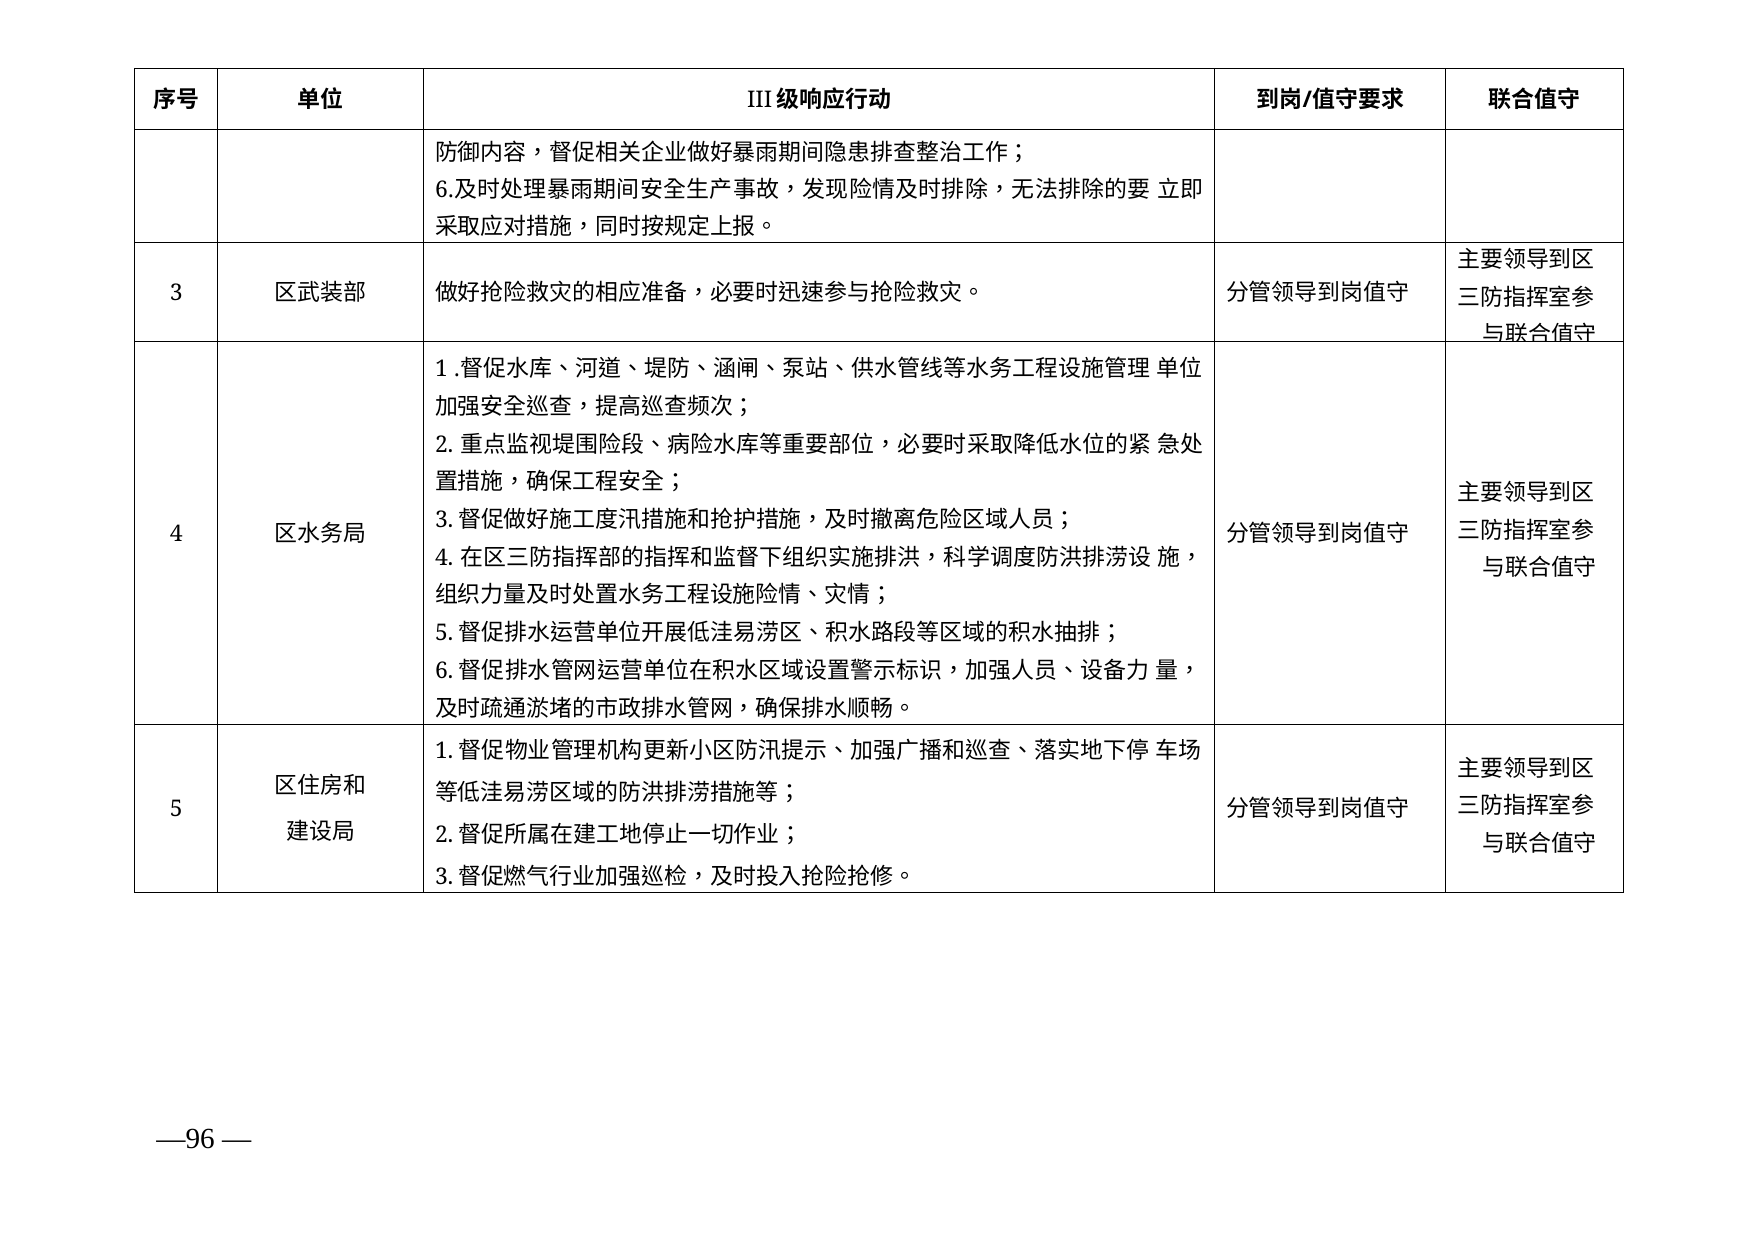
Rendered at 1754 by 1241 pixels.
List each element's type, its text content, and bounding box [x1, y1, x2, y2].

table_cell [218, 130, 423, 242]
table_cell 1 .督促水库、河道、堤防、涵闸、泵站、供水管线等水务工程设施管理 单位加强安全巡查，提高巡查频次； 重点监视堤围险段、病险水库等重要部位，必要时采取降低水位的紧 急处置措施，确保工程安全； 督促做好施工度汛措施和抢护措施，及时撤离危险区域人员； 在区三防指挥部的指挥和监督下组织实施排洪，科学调度防洪排涝设 施，组织力量及时处置水务工程设施险情、灾情； 督促排水运营单位开展低洼易涝区、积水路段等区域的积水抽排； 督促排水管网运营单位在积水区域设置警示标识，加强人员、设备力 量，及时疏通淤堵的市政排水管网，确保排水顺畅。 [424, 342, 1214, 723]
table_header 单位 [218, 69, 423, 128]
table_cell 区武装部 [218, 243, 423, 341]
table_cell 主要领导到区 三防指挥室参 与联合值守 [1446, 243, 1623, 341]
table_cell 5 [135, 725, 217, 892]
table_cell 分管领导到岗值守 [1215, 725, 1445, 892]
table_header 到岗/值守要求 [1215, 69, 1445, 128]
table_cell 区水务局 [218, 342, 423, 723]
table_cell 4 [135, 342, 217, 723]
table_cell 主要领导到区 三防指挥室参 与联合值守 [1446, 725, 1623, 892]
table_cell 分管领导到岗值守 [1215, 342, 1445, 723]
table_cell [1446, 130, 1623, 242]
table_cell 3 [135, 243, 217, 341]
table_header 序号 [135, 69, 217, 128]
table_cell 督促物业管理机构更新小区防汛提示、加强广播和巡查、落实地下停 车场等低洼易涝区域的防洪排涝措施等； 督促所属在建工地停止一切作业； 督促燃气行业加强巡检，及时投入抢险抢修。 [424, 725, 1214, 892]
table_cell [1215, 130, 1445, 242]
table_header 联合值守 [1446, 69, 1623, 128]
table_header III级响应行动 [424, 69, 1214, 128]
table_cell 防御内容，督促相关企业做好暴雨期间隐患排查整治工作； 6.及时处理暴雨期间安全生产事故，发现险情及时排除，无法排除的要 立即采取应对措施，同时按规定上报。 [424, 130, 1214, 242]
table_cell 区住房和 建设局 [218, 725, 423, 892]
table_cell 主要领导到区 三防指挥室参 与联合值守 [1446, 342, 1623, 723]
table_cell 做好抢险救灾的相应准备，必要时迅速参与抢险救灾。 [424, 243, 1214, 341]
table_cell 分管领导到岗值守 [1215, 243, 1445, 341]
table_cell [135, 130, 217, 242]
